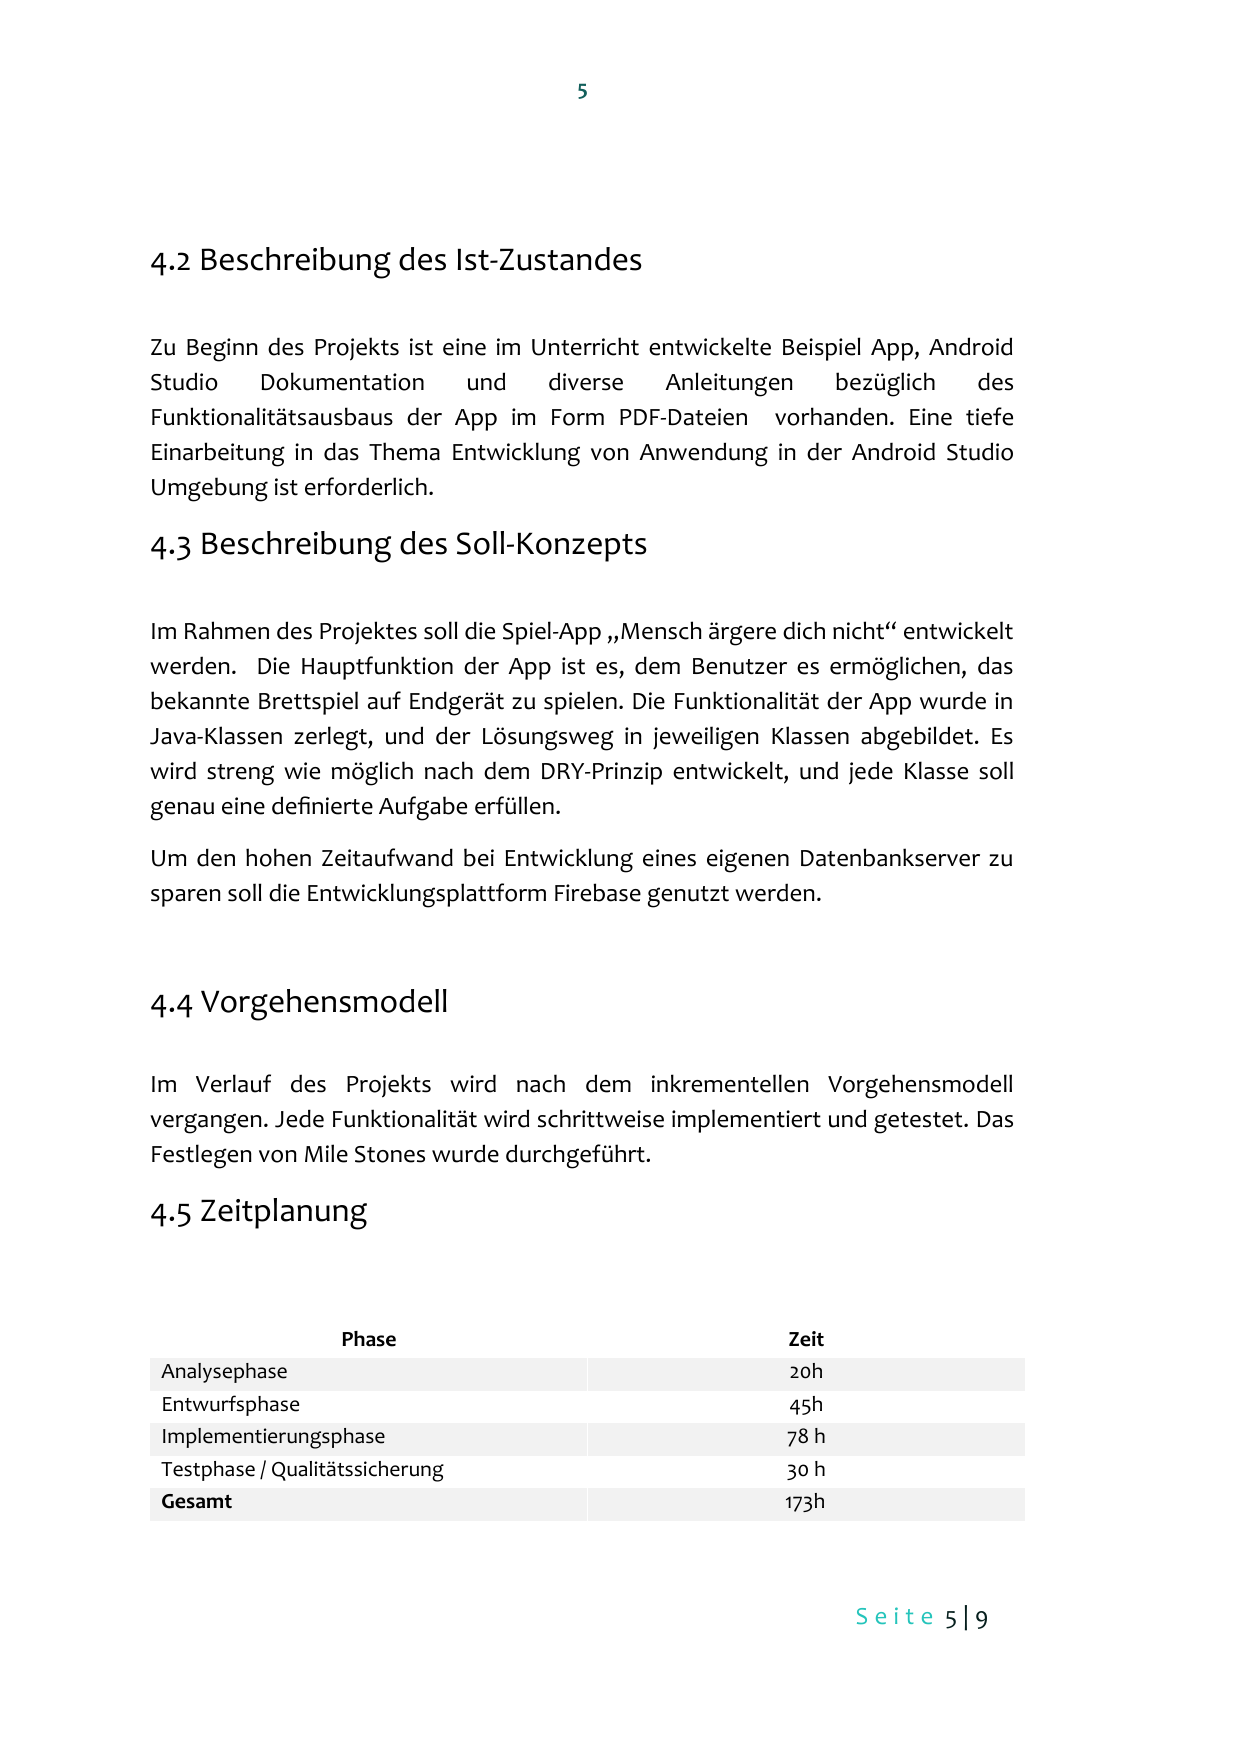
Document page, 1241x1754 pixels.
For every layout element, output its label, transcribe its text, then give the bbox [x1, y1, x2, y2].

table_cell 45h [588, 1391, 1025, 1423]
table_cell Testphase / Qualitätssicherung [150, 1456, 587, 1488]
table_header Zeit [588, 1326, 1025, 1358]
text Zu Beginn des Projekts ist eine im Unterricht entwickelte Beispiel App, Android Studio Dokumentation und diverse Anleitungen bezüglich des Funktionalitätsausbaus der App im Form PDF-Dateien vorhanden. Eine tiefe Einarbeitung in das Thema Entwicklung von Anwendung in der Android Studio Umgebung ist erforderlich. [150, 332, 1015, 502]
text Im Verlauf des Projekts wird nach dem inkrementellen Vorgehensmodell vergangen. Jede Funktionalität wird schrittweise implementiert und getestet. Das Festlegen von Mile Stones wurde durchgeführt. [150, 1069, 1015, 1169]
table_cell 78 h [588, 1423, 1025, 1456]
table_cell 30 h [588, 1456, 1025, 1488]
subtitle 4.3 Beschreibung des Soll-Konzepts [150, 523, 1015, 564]
table_cell Implementierungsphase [150, 1423, 587, 1456]
text Im Rahmen des Projektes soll die Spiel-App „Mensch ärgere dich nicht“ entwickelt werden. Die Hauptfunktion der App ist es, dem Benutzer es ermöglichen, das bekannte Brettspiel auf Endgerät zu spielen. Die Funktionalität der App wurde in Java-Klassen zerlegt, und der Lösungsweg in jeweiligen Klassen abgebildet. Es wird streng wie möglich nach dem DRY-Prinzip entwickelt, und jede Klasse soll genau eine definierte Aufgabe erfüllen. [150, 616, 1015, 821]
table_cell 173h [588, 1488, 1025, 1521]
table_cell Entwurfsphase [150, 1391, 587, 1423]
subtitle 4.5 Zeitplanung [150, 1190, 1015, 1231]
table_cell 20h [588, 1358, 1025, 1391]
table_cell Gesamt [150, 1488, 587, 1521]
text Um den hohen Zeitaufwand bei Entwicklung eines eigenen Datenbankserver zu sparen soll die Entwicklungsplattform Firebase genutzt werden. [150, 842, 1015, 908]
table_cell Analysephase [150, 1358, 587, 1391]
table_header Phase [150, 1326, 587, 1358]
subtitle 4.2 Beschreibung des Ist-Zustandes [150, 239, 1015, 280]
subtitle 4.4 Vorgehensmodell [150, 981, 1015, 1021]
